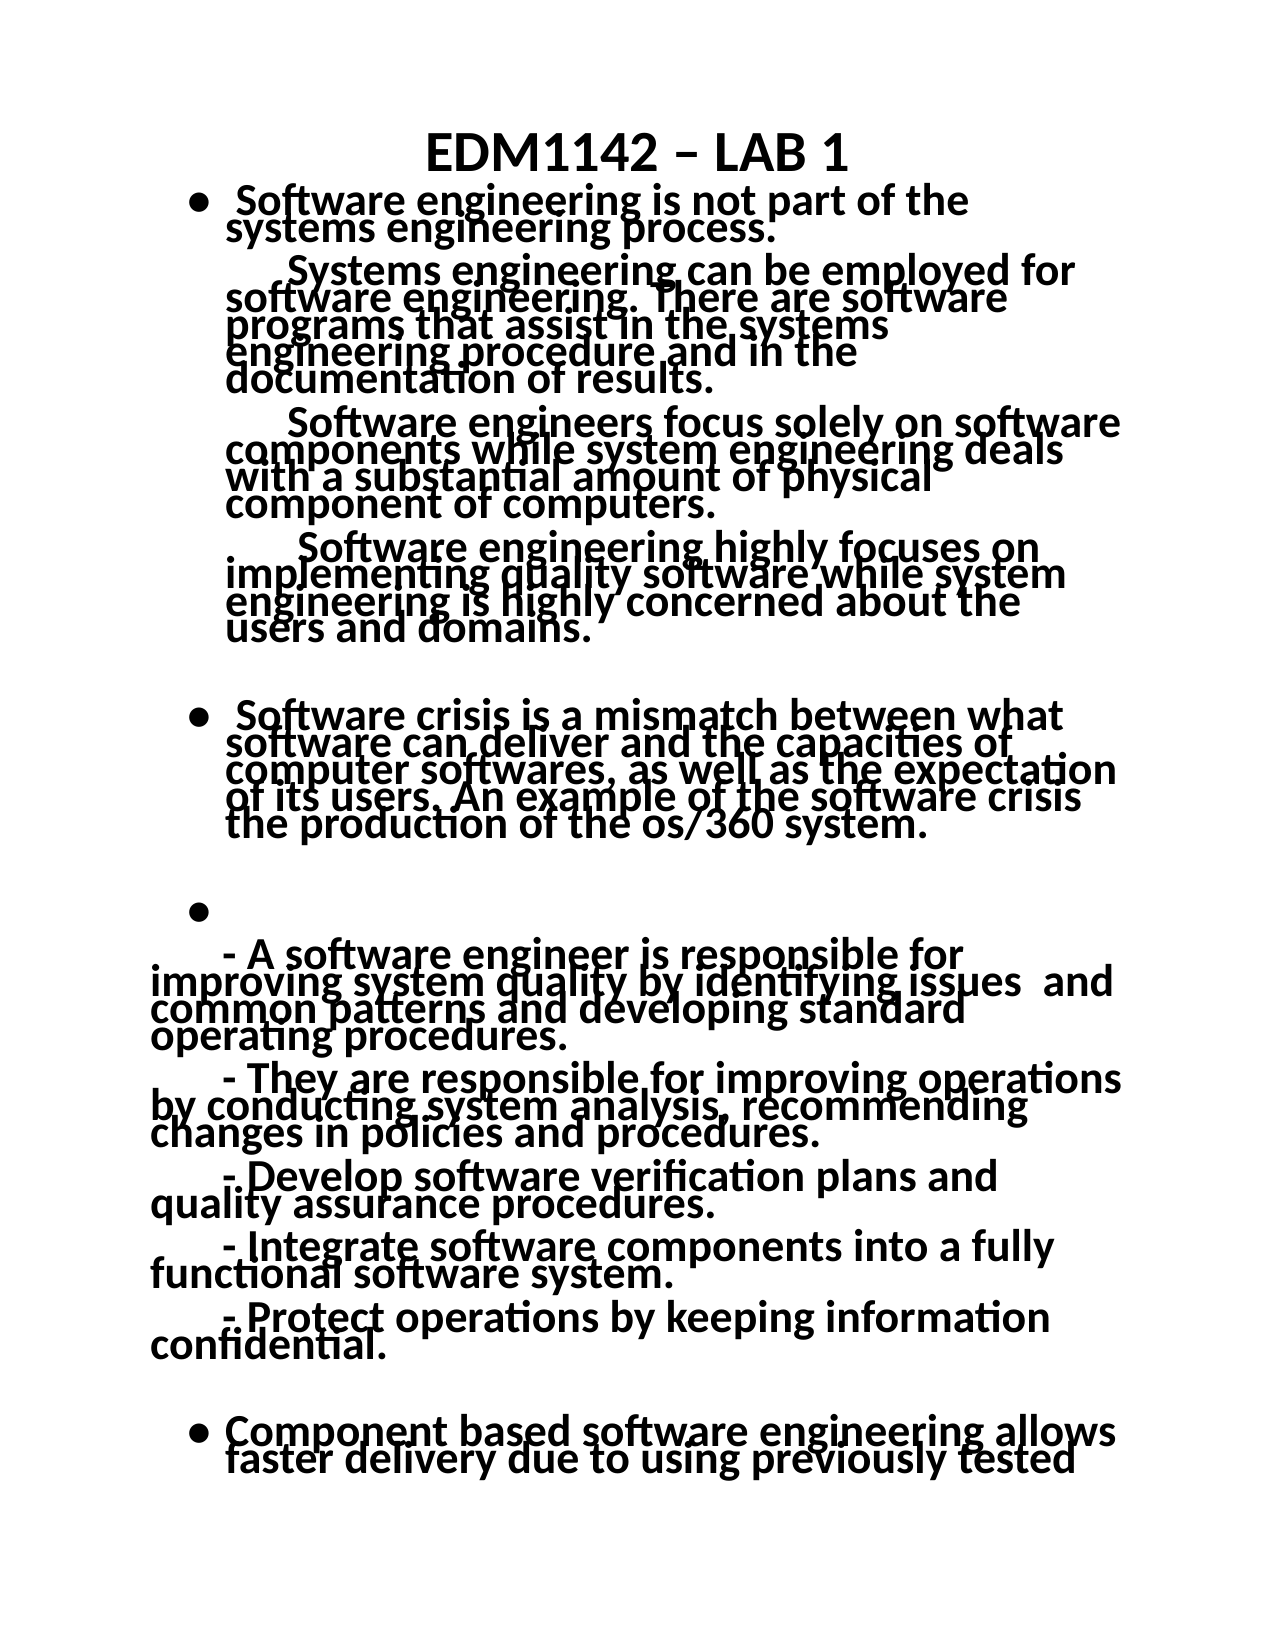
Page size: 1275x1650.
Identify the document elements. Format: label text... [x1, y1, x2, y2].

text - They are responsible for improving operations by conducting system analysis, recommending changes in policies and procedures. [150, 1072, 1125, 1153]
text - Integrate software components into a fully functional software system. [150, 1240, 1125, 1294]
text - Protect operations by keeping information confidential. [150, 1311, 1125, 1365]
text - Develop software verification plans and quality assurance procedures. [150, 1170, 1125, 1224]
list Software crisis is a mismatch between what software can deliver and the capacities of computer softwares, as well as the expectation of its users. An example of the software crisis the production of the os/360 system. [187, 709, 1125, 843]
text - A software engineer is responsible for improving system quality by identifying issues and common patterns and developing standard operating procedures. [150, 947, 1125, 1055]
text Software engineers focus solely on software components while system engineering deals with a substantial amount of physical component of computers. [225, 416, 1125, 524]
text Systems engineering can be employed for software engineering. There are software programs that assist in the systems engineering procedure and in the documentation of results. [225, 264, 1125, 399]
text Software engineering highly focuses on implementing quality software while system engineering is highly concerned about the users and domains. [225, 540, 1125, 648]
list Software engineering is not part of the systems engineering process. [626, 194, 1125, 248]
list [187, 1425, 1125, 1479]
text EDM1142 – LAB 1 [150, 150, 1125, 177]
list Software engineering is not part of the systems engineering process. [187, 194, 624, 248]
